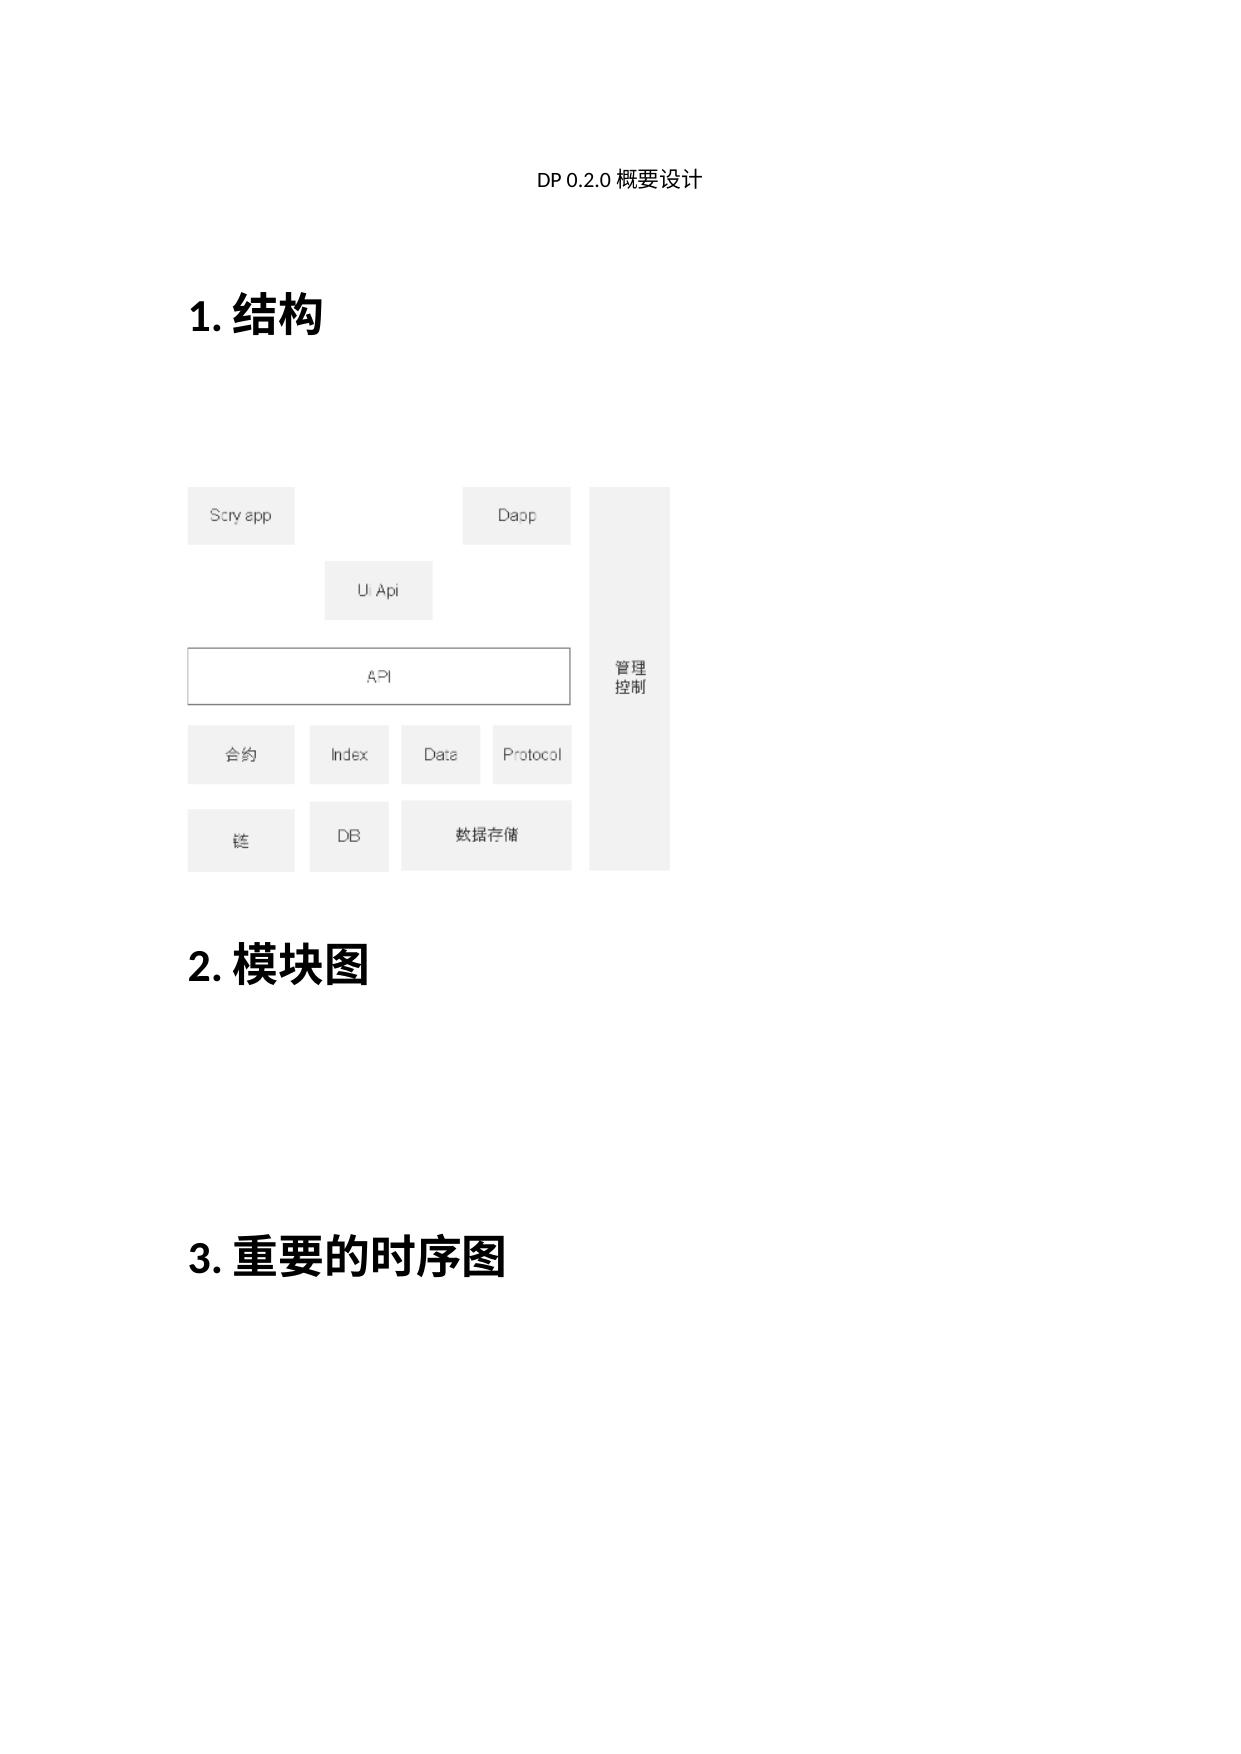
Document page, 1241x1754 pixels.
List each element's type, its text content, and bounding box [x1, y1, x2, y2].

text DP 0.2.0 概要设计 [187, 162, 1053, 194]
picture [187, 487, 670, 872]
subtitle 模块图 [187, 912, 1053, 1010]
subtitle 结构 [187, 262, 1053, 360]
subtitle 重要的时序图 [187, 1205, 1053, 1303]
